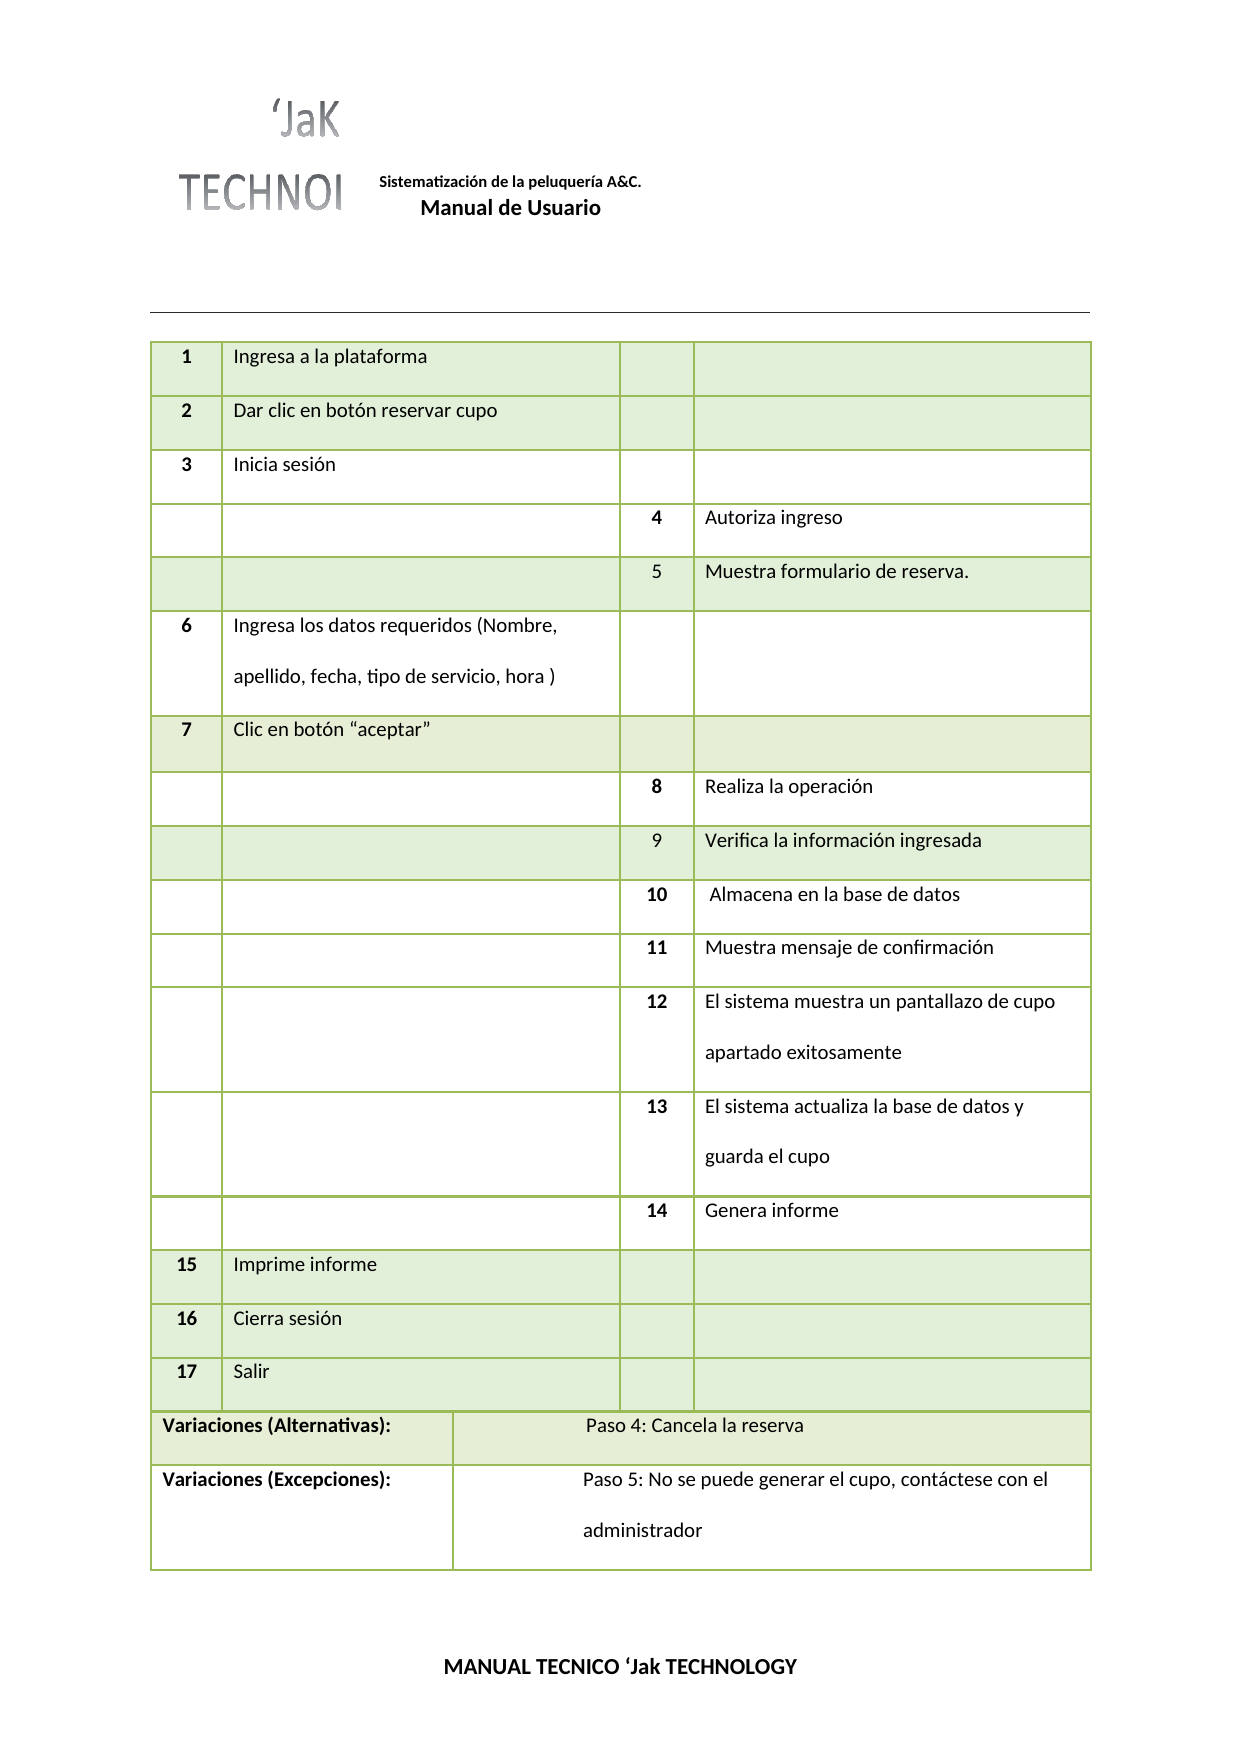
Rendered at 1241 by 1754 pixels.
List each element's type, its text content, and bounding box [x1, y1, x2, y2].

table_cell 17 [152, 1359, 221, 1410]
table_cell [152, 988, 221, 1091]
table_cell 9 [621, 827, 693, 879]
table_cell [223, 558, 619, 610]
table_cell [695, 612, 1090, 714]
table_cell [695, 451, 1090, 502]
table_cell Realiza la operación [695, 773, 1090, 825]
table_cell [223, 827, 619, 879]
table_cell 5 [621, 558, 693, 610]
table_cell 12 [621, 988, 693, 1091]
table_cell [152, 1198, 221, 1249]
table_cell [152, 881, 221, 932]
table_cell [621, 397, 693, 449]
table_cell 8 [621, 773, 693, 825]
picture [157, 81, 342, 227]
table_cell Verifica la información ingresada [695, 827, 1090, 879]
table_cell [621, 612, 693, 714]
table_cell [621, 717, 693, 771]
table_cell Variaciones (Excepciones): [152, 1466, 452, 1569]
table_cell Imprime informe [223, 1251, 619, 1303]
table_cell Ingresa a la plataforma [223, 343, 619, 395]
table_cell Genera informe [695, 1198, 1090, 1249]
table_cell Clic en botón “aceptar” [223, 717, 619, 771]
table_cell [621, 1359, 693, 1410]
table_cell Salir [223, 1359, 619, 1410]
table_cell [152, 935, 221, 986]
table_cell [695, 1305, 1090, 1357]
table_cell [223, 988, 619, 1091]
table_cell Cierra sesión [223, 1305, 619, 1357]
table_cell El sistema actualiza la base de datos y guarda el cupo [695, 1093, 1090, 1195]
table_cell [695, 1359, 1090, 1410]
table_cell 1 [152, 343, 221, 395]
table_cell [621, 451, 693, 502]
table_cell Autoriza ingreso [695, 505, 1090, 556]
table_cell Ingresa los datos requeridos (Nombre, apellido, fecha, tipo de servicio, hora ) [223, 612, 619, 714]
table_cell 6 [152, 612, 221, 714]
table_cell [223, 505, 619, 556]
table_cell Muestra mensaje de confirmación [695, 935, 1090, 986]
table_cell [695, 717, 1090, 771]
table_cell [152, 827, 221, 879]
table_cell [223, 773, 619, 825]
table_cell 4 [621, 505, 693, 556]
table_cell 7 [152, 717, 221, 771]
table_cell Muestra formulario de reserva. [695, 558, 1090, 610]
table_cell [223, 935, 619, 986]
table_cell 11 [621, 935, 693, 986]
table_cell [695, 1251, 1090, 1303]
table_cell [695, 343, 1090, 395]
table_cell Dar clic en botón reservar cupo [223, 397, 619, 449]
table_cell 2 [152, 397, 221, 449]
table_cell [152, 558, 221, 610]
table_cell 13 [621, 1093, 693, 1195]
table_cell Variaciones (Alternativas): [152, 1413, 452, 1464]
table_cell 14 [621, 1198, 693, 1249]
table_cell [152, 773, 221, 825]
table_cell [621, 1251, 693, 1303]
table_cell Paso 4: Cancela la reserva [454, 1413, 1090, 1464]
table_cell 3 [152, 451, 221, 502]
table_cell [223, 881, 619, 932]
table_cell El sistema muestra un pantallazo de cupo apartado exitosamente [695, 988, 1090, 1091]
table_cell [695, 397, 1090, 449]
table_cell 15 [152, 1251, 221, 1303]
table_cell 10 [621, 881, 693, 932]
table_cell [223, 1198, 619, 1249]
table_cell [152, 1093, 221, 1195]
table_cell [152, 505, 221, 556]
table_cell Inicia sesión [223, 451, 619, 502]
table_cell [223, 1093, 619, 1195]
table_cell 16 [152, 1305, 221, 1357]
table_cell Almacena en la base de datos [695, 881, 1090, 932]
table_cell Paso 5: No se puede generar el cupo, contáctese con el administrador [454, 1466, 1090, 1569]
table_cell [621, 343, 693, 395]
table_cell [621, 1305, 693, 1357]
